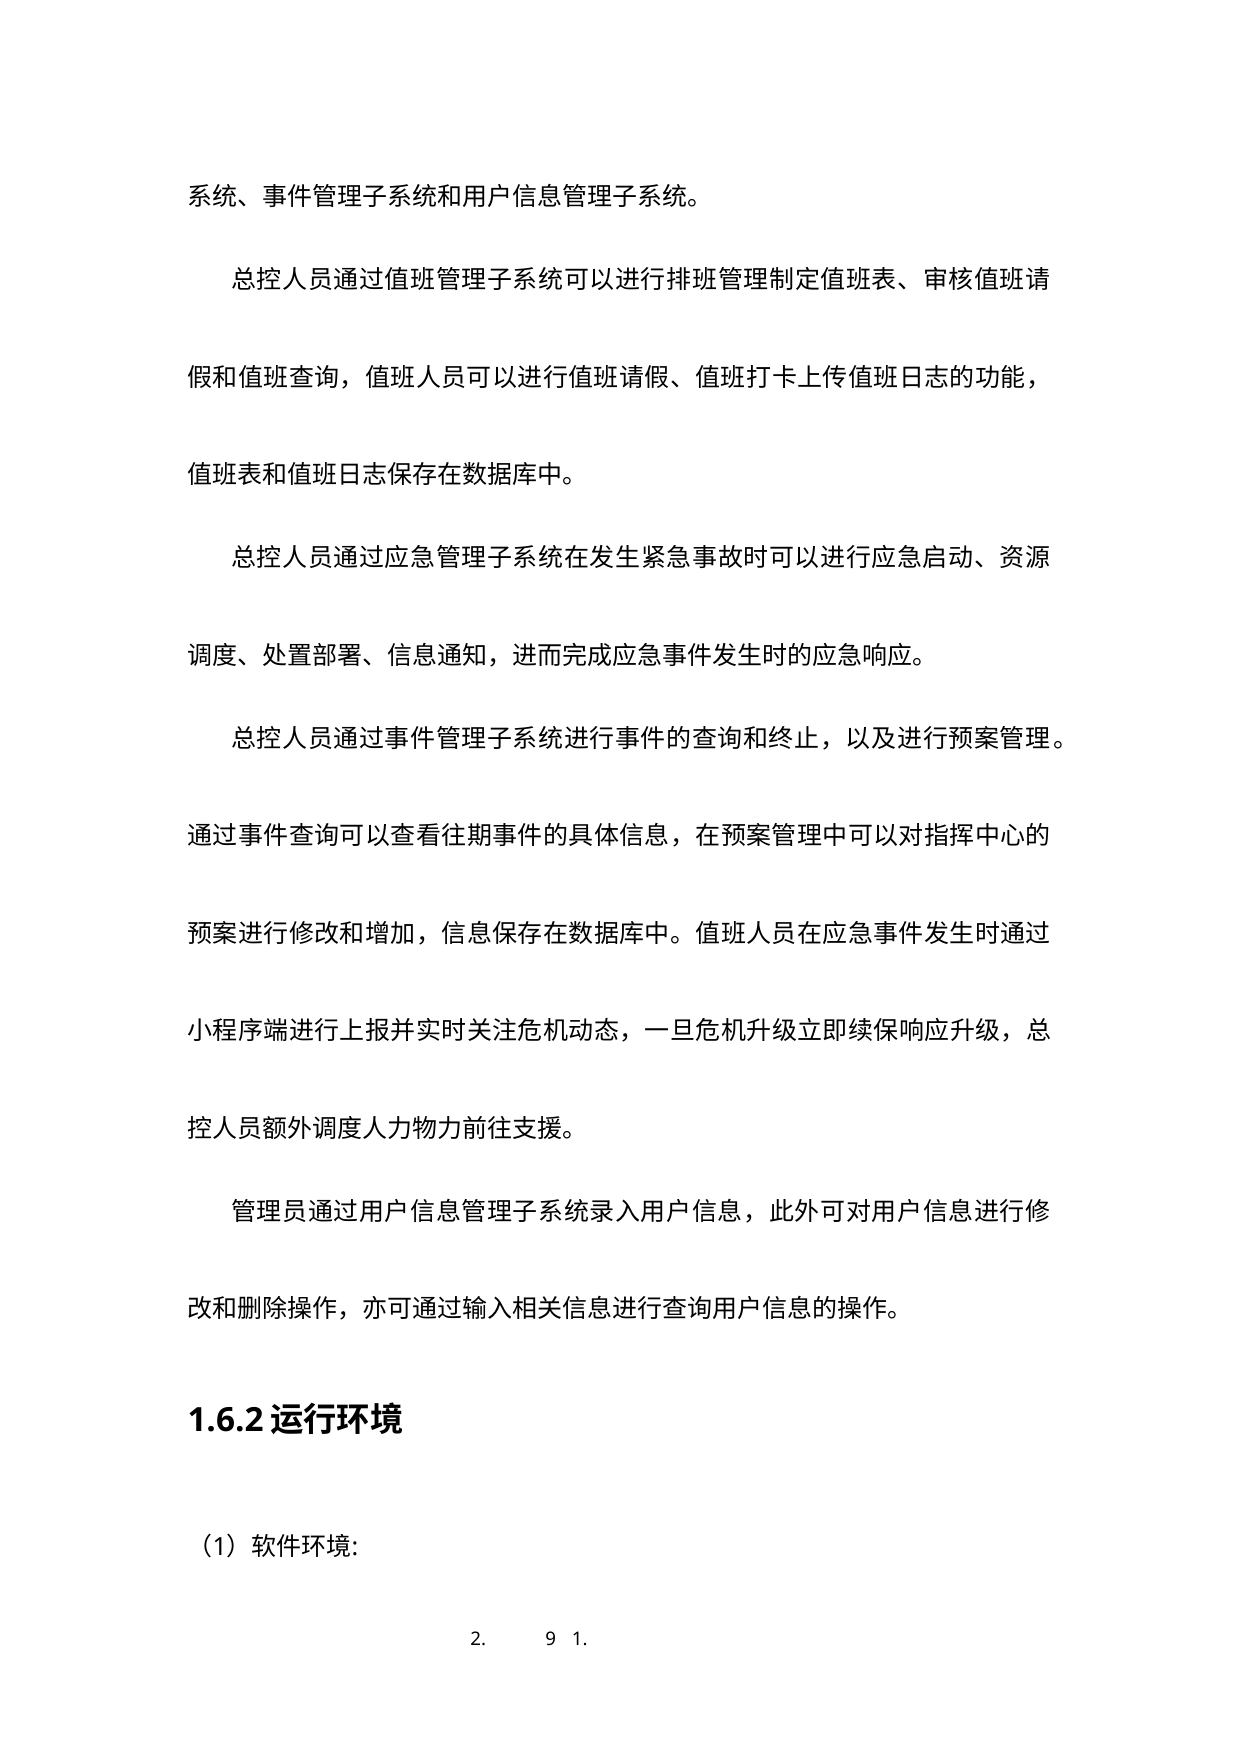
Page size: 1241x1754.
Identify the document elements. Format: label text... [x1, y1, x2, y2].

subtitle 1.6.2运行环境 [187, 1385, 1053, 1450]
text （1）软件环境: [187, 1512, 1053, 1577]
text 总控人员通过应急管理子系统在发生紧急事故时可以进行应急启动、资源调度、处置部署、信息通知，进而完成应急事件发生时的应急响应。 [187, 523, 1053, 686]
text 管理员通过用户信息管理子系统录入用户信息，此外可对用户信息进行修改和删除操作，亦可通过输入相关信息进行查询用户信息的操作。 [187, 1177, 1053, 1339]
text 总控人员通过事件管理子系统进行事件的查询和终止，以及进行预案管理。通过事件查询可以查看往期事件的具体信息，在预案管理中可以对指挥中心的预案进行修改和增加，信息保存在数据库中。值班人员在应急事件发生时通过小程序端进行上报并实时关注危机动态，一旦危机升级立即续保响应升级，总控人员额外调度人力物力前往支援。 [187, 704, 1053, 1159]
text 总控人员通过值班管理子系统可以进行排班管理制定值班表、审核值班请假和值班查询，值班人员可以进行值班请假、值班打卡上传值班日志的功能，值班表和值班日志保存在数据库中。 [187, 245, 1053, 505]
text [187, 162, 1053, 227]
